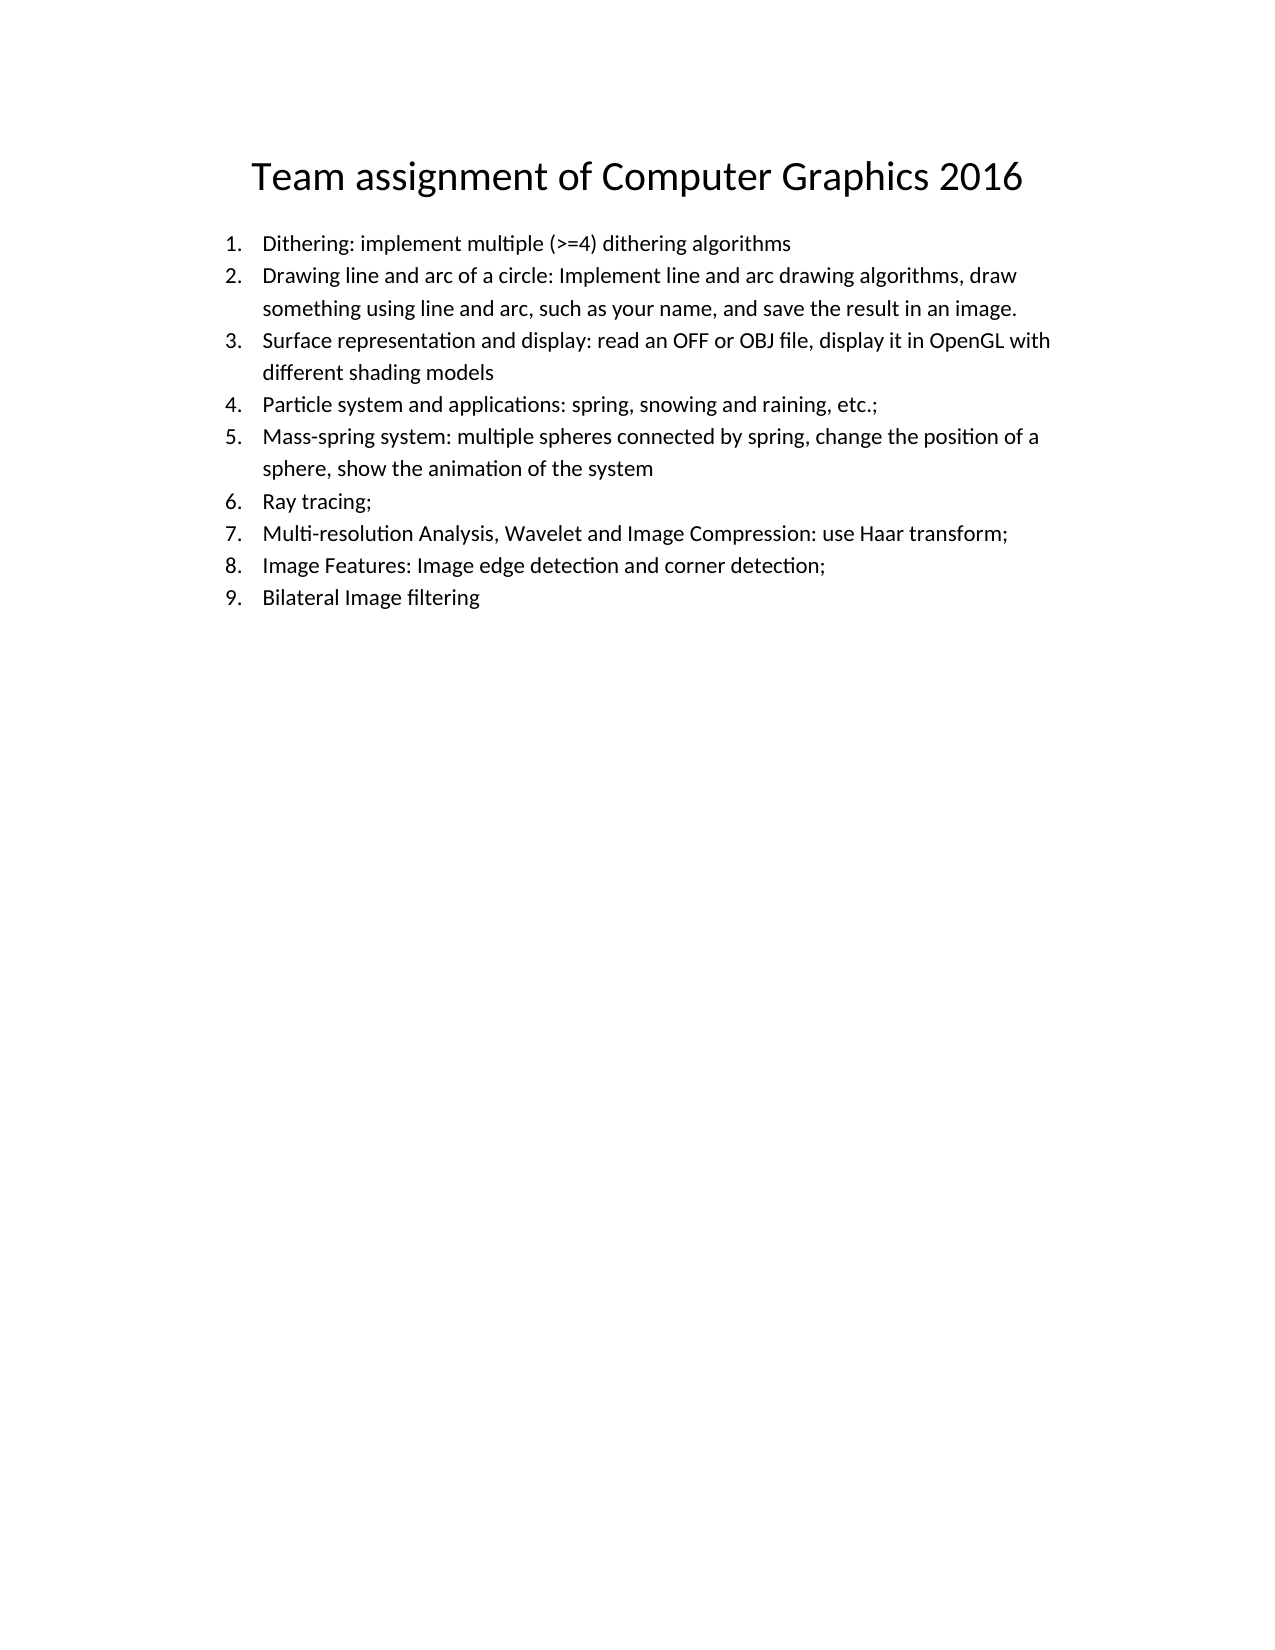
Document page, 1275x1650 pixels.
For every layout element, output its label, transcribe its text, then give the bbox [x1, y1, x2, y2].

text Team assignment of Computer Graphics 2016 [187, 150, 1087, 201]
list Drawing line and arc of a circle: Implement line and arc drawing algorithms, draw something using line and arc, such as your name, and save the result in an image. [225, 261, 1087, 322]
list Bilateral Image filtering [225, 583, 1087, 611]
list Multi-resolution Analysis, Wavelet and Image Compression: use Haar transform; [225, 519, 1087, 547]
list Mass-spring system: multiple spheres connected by spring, change the position of a sphere, show the animation of the system [225, 422, 1087, 483]
list Surface representation and display: read an OFF or OBJ file, display it in OpenGL with different shading models [225, 326, 1087, 386]
list Dithering: implement multiple (>=4) dithering algorithms [225, 229, 1087, 257]
list Image Features: Image edge detection and corner detection; [225, 551, 1087, 579]
list Particle system and applications: spring, snowing and raining, etc.; [225, 390, 1087, 418]
list Ray tracing; [225, 487, 1087, 515]
